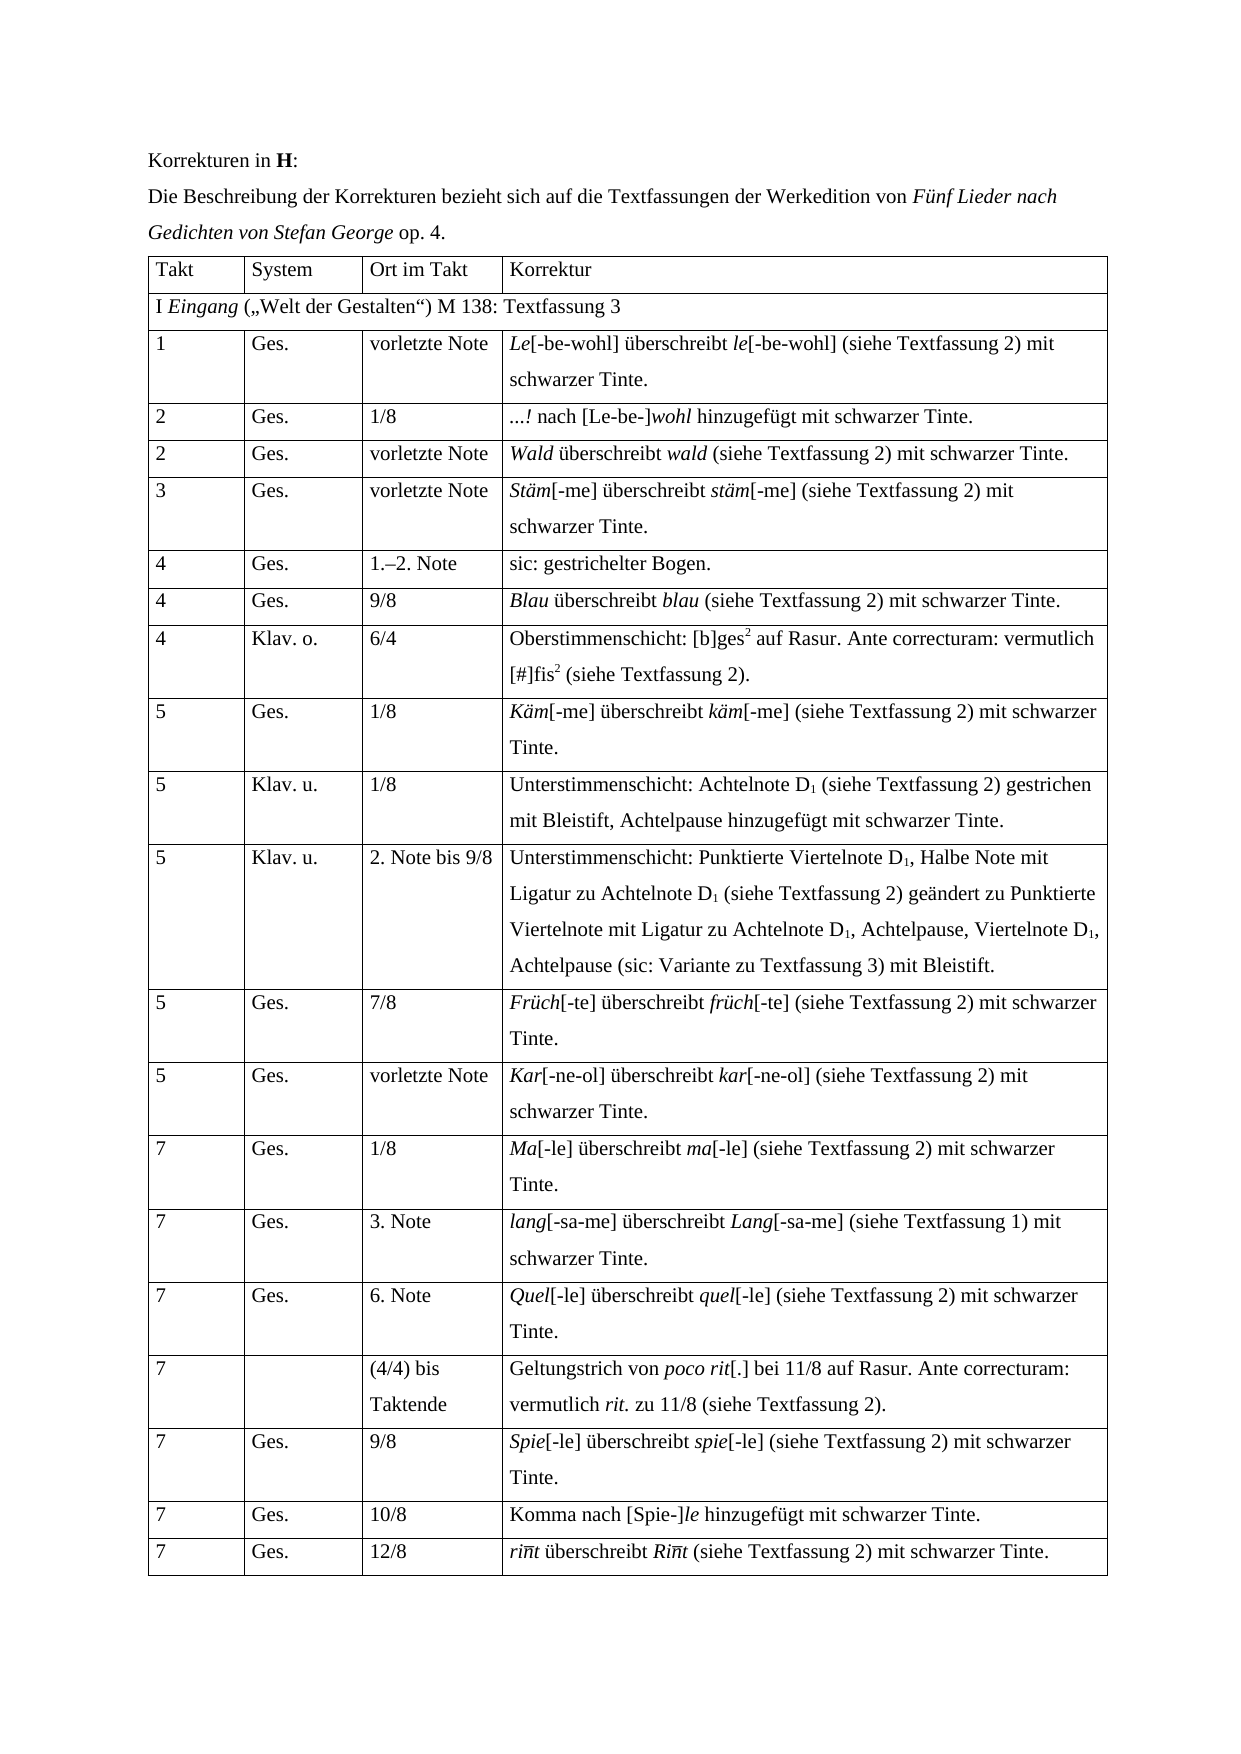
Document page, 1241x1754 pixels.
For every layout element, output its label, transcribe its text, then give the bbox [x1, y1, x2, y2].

table_cell 1/8 [363, 404, 502, 440]
table_cell Klav. u. [245, 845, 362, 989]
table_cell 7 [149, 1136, 244, 1208]
table_cell Wald überschreibt wald (siehe Textfassung 2) mit schwarzer Tinte. [503, 441, 1107, 477]
table_cell 7 [149, 1429, 244, 1501]
table_cell 1/8 [363, 772, 502, 844]
table_cell Früch[-te] überschreibt früch[-te] (siehe Textfassung 2) mit schwarzer Tinte. [503, 990, 1107, 1062]
table_cell (4/4) bis Taktende [363, 1356, 502, 1428]
table_cell 5 [149, 772, 244, 844]
table_cell Ges. [245, 990, 362, 1062]
table_cell 5 [149, 1063, 244, 1135]
table_cell 1 [149, 331, 244, 403]
table_cell Ges. [245, 1210, 362, 1282]
table_cell 1/8 [363, 699, 502, 771]
table_header Korrektur [503, 257, 1107, 293]
table_cell 5 [149, 845, 244, 989]
table_header System [245, 257, 362, 293]
table_cell 3. Note [363, 1210, 502, 1282]
table_cell 2 [149, 404, 244, 440]
table_cell sic: gestrichelter Bogen. [503, 551, 1107, 587]
table_cell [245, 1356, 362, 1428]
text Korrekturen in H: [148, 148, 1093, 172]
table_cell Unterstimmenschicht: Achtelnote D1 (siehe Textfassung 2) gestrichen mit Bleistift, Achtelpause hinzugefügt mit schwarzer Tinte. [503, 772, 1107, 844]
table_cell rin̅t überschreibt Rin̅t (siehe Textfassung 2) mit schwarzer Tinte. [503, 1539, 1107, 1575]
table_cell Käm[-me] überschreibt käm[-me] (siehe Textfassung 2) mit schwarzer Tinte. [503, 699, 1107, 771]
table_cell 7 [149, 1283, 244, 1355]
table_cell 7 [149, 1502, 244, 1538]
table_cell ...! nach [Le-be-]wohl hinzugefügt mit schwarzer Tinte. [503, 404, 1107, 440]
table_cell Kar[-ne-ol] überschreibt kar[-ne-ol] (siehe Textfassung 2) mit schwarzer Tinte. [503, 1063, 1107, 1135]
table_cell Ges. [245, 1429, 362, 1501]
table_cell Unterstimmenschicht: Punktierte Viertelnote D1, Halbe Note mit Ligatur zu Achtelnote D1 (siehe Textfassung 2) geändert zu Punktierte Viertelnote mit Ligatur zu Achtelnote D1, Achtelpause, Viertelnote D1, Achtelpause (sic: Variante zu Textfassung 3) mit Bleistift. [503, 845, 1107, 989]
table_cell 7/8 [363, 990, 502, 1062]
table_cell Ges. [245, 699, 362, 771]
table_cell 1.–2. Note [363, 551, 502, 587]
table_cell lang[-sa-me] überschreibt Lang[-sa-me] (siehe Textfassung 1) mit schwarzer Tinte. [503, 1210, 1107, 1282]
table_cell 7 [149, 1356, 244, 1428]
table_cell Ges. [245, 1136, 362, 1208]
table_cell Klav. u. [245, 772, 362, 844]
table_cell Ma[-le] überschreibt ma[-le] (siehe Textfassung 2) mit schwarzer Tinte. [503, 1136, 1107, 1208]
table_cell vorletzte Note [363, 1063, 502, 1135]
table_cell Ges. [245, 478, 362, 550]
table_cell Stäm[-me] überschreibt stäm[-me] (siehe Textfassung 2) mit schwarzer Tinte. [503, 478, 1107, 550]
table_cell 5 [149, 990, 244, 1062]
table_cell I Eingang („Welt der Gestalten“) M 138: Textfassung 3 [149, 294, 1107, 330]
table_cell 10/8 [363, 1502, 502, 1538]
table_cell vorletzte Note [363, 331, 502, 403]
table_cell Blau überschreibt blau (siehe Textfassung 2) mit schwarzer Tinte. [503, 589, 1107, 624]
table_cell Quel[-le] überschreibt quel[-le] (siehe Textfassung 2) mit schwarzer Tinte. [503, 1283, 1107, 1355]
table_cell vorletzte Note [363, 441, 502, 477]
table_cell Ges. [245, 551, 362, 587]
text Die Beschreibung der Korrekturen bezieht sich auf die Textfassungen der Werkedition von Fünf Lieder nach Gedichten von Stefan George op. 4. [148, 184, 1093, 244]
table_cell Ges. [245, 331, 362, 403]
table_cell vorletzte Note [363, 478, 502, 550]
table_cell 9/8 [363, 589, 502, 624]
table_cell 2. Note bis 9/8 [363, 845, 502, 989]
table_cell Klav. o. [245, 626, 362, 698]
table_cell Komma nach [Spie-]le hinzugefügt mit schwarzer Tinte. [503, 1502, 1107, 1538]
table_cell Le[-be-wohl] überschreibt le[-be-wohl] (siehe Textfassung 2) mit schwarzer Tinte. [503, 331, 1107, 403]
table_header Ort im Takt [363, 257, 502, 293]
table_cell 12/8 [363, 1539, 502, 1575]
table_cell Spie[-le] überschreibt spie[-le] (siehe Textfassung 2) mit schwarzer Tinte. [503, 1429, 1107, 1501]
table_cell Ges. [245, 589, 362, 624]
table_cell 6/4 [363, 626, 502, 698]
table_cell 3 [149, 478, 244, 550]
table_cell Ges. [245, 1539, 362, 1575]
table_cell 2 [149, 441, 244, 477]
table_cell 7 [149, 1539, 244, 1575]
table_cell Oberstimmenschicht: [b]ges2 auf Rasur. Ante correcturam: vermutlich [#]fis2 (siehe Textfassung 2). [503, 626, 1107, 698]
table_cell Ges. [245, 404, 362, 440]
table_cell 6. Note [363, 1283, 502, 1355]
table_cell Ges. [245, 441, 362, 477]
table_cell 4 [149, 589, 244, 624]
table_cell Geltungstrich von poco rit[.] bei 11/8 auf Rasur. Ante correcturam: vermutlich rit. zu 11/8 (siehe Textfassung 2). [503, 1356, 1107, 1428]
table_cell Ges. [245, 1063, 362, 1135]
table_cell 4 [149, 626, 244, 698]
table_cell 1/8 [363, 1136, 502, 1208]
table_cell 7 [149, 1210, 244, 1282]
table_cell 4 [149, 551, 244, 587]
table_cell 9/8 [363, 1429, 502, 1501]
table_cell Ges. [245, 1502, 362, 1538]
table_cell 5 [149, 699, 244, 771]
table_cell Ges. [245, 1283, 362, 1355]
table_header Takt [149, 257, 244, 293]
